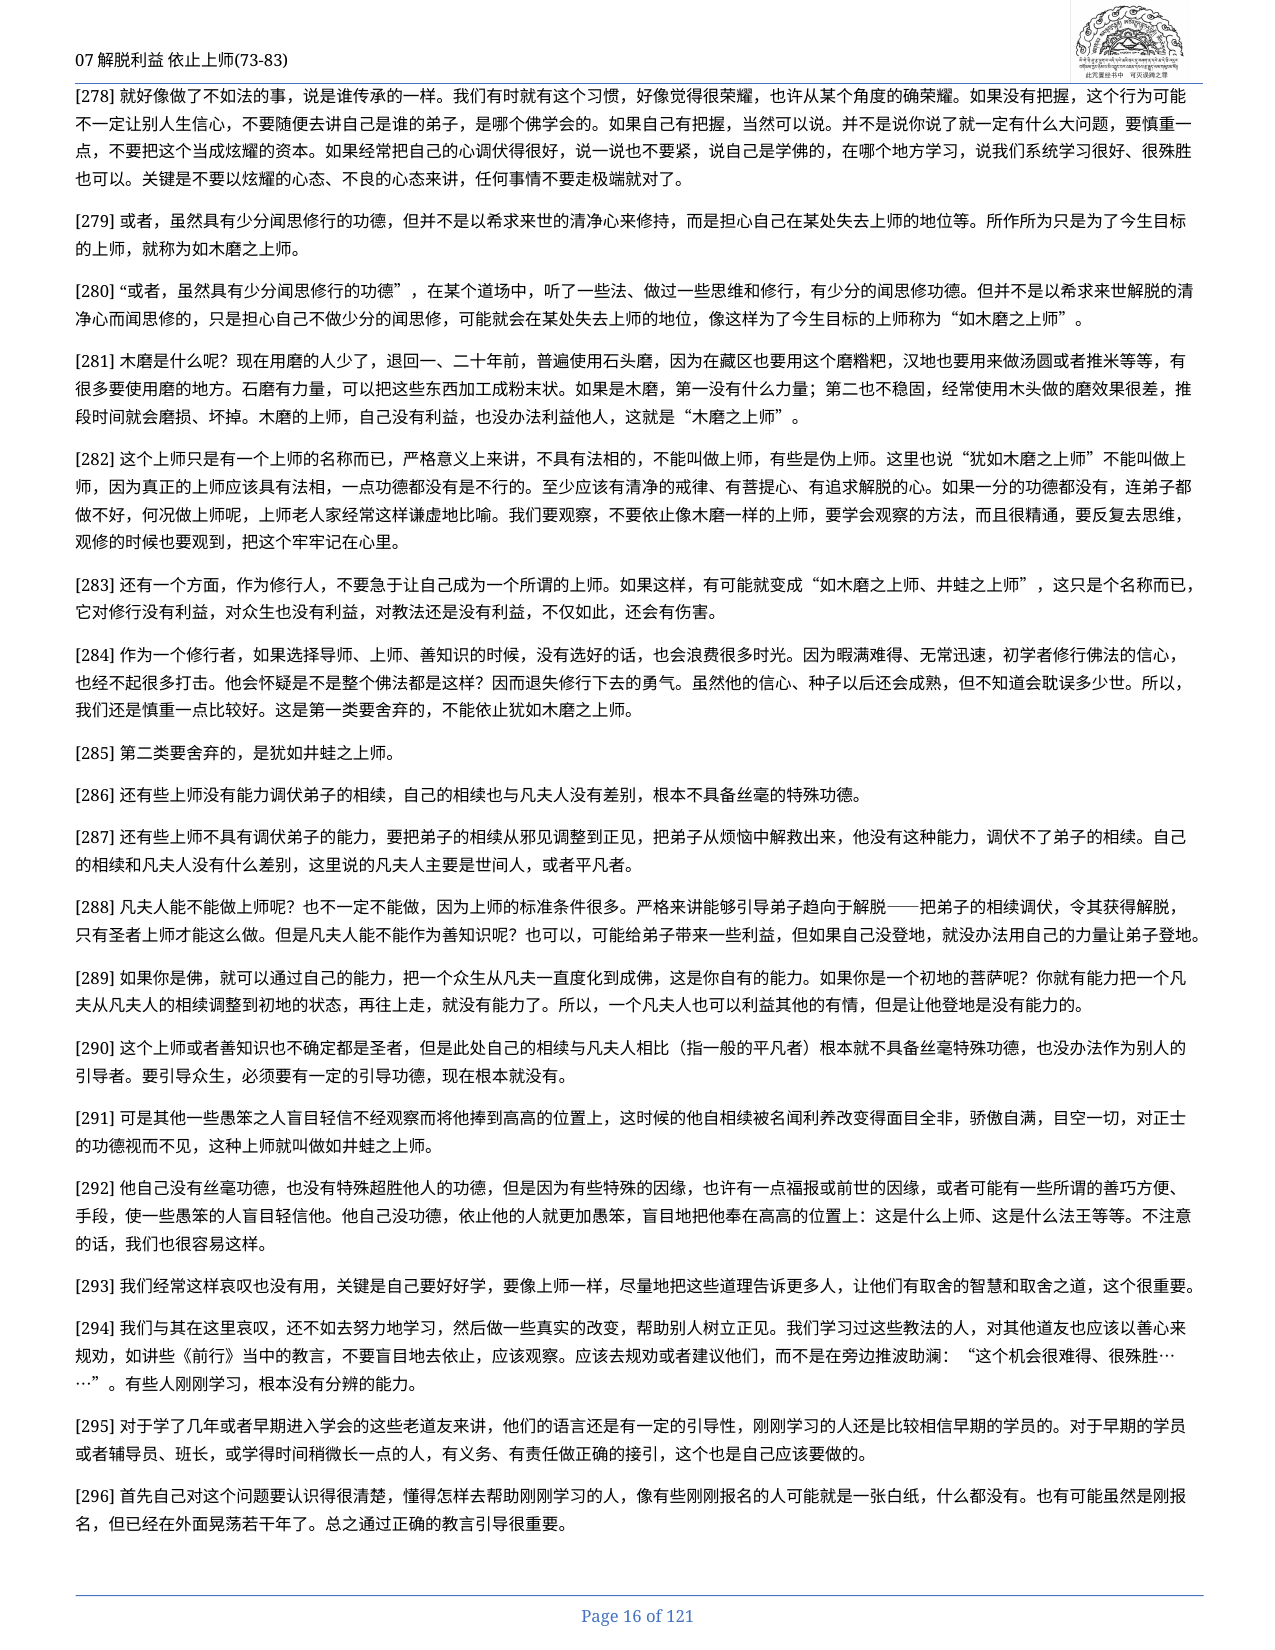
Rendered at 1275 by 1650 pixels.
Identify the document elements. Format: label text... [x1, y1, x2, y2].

text [291] 可是其他一些愚笨之人盲目轻信不经观察而将他捧到高高的位置上，这时候的他自相续被名闻利养改变得面目全非，骄傲自满，目空一切，对正士的功德视而不见，这种上师就叫做如井蛙之上师。 [75, 1105, 1200, 1157]
text [286] 还有些上师没有能力调伏弟子的相续，自己的相续也与凡夫人没有差别，根本不具备丝毫的特殊功德。 [75, 782, 1200, 806]
text [295] 对于学了几年或者早期进入学会的这些老道友来讲，他们的语言还是有一定的引导性，刚刚学习的人还是比较相信早期的学员的。对于早期的学员或者辅导员、班长，或学得时间稍微长一点的人，有义务、有责任做正确的接引，这个也是自己应该要做的。 [75, 1413, 1200, 1465]
text [281] 木磨是什么呢？现在用磨的人少了，退回一、二十年前，普遍使用石头磨，因为在藏区也要用这个磨糌粑，汉地也要用来做汤圆或者推米等等，有很多要使用磨的地方。石磨有力量，可以把这些东西加工成粉末状。如果是木磨，第一没有什么力量；第二也不稳固，经常使用木头做的磨效果很差，推段时间就会磨损、坏掉。木磨的上师，自己没有利益，也没办法利益他人，这就是“木磨之上师”。 [75, 348, 1200, 428]
text [294] 我们与其在这里哀叹，还不如去努力地学习，然后做一些真实的改变，帮助别人树立正见。我们学习过这些教法的人，对其他道友也应该以善心来规劝，如讲些《前行》当中的教言，不要盲目地去依止，应该观察。应该去规劝或者建议他们，而不是在旁边推波助澜：“这个机会很难得、很殊胜……”。有些人刚刚学习，根本没有分辨的能力。 [75, 1315, 1200, 1395]
text [287] 还有些上师不具有调伏弟子的能力，要把弟子的相续从邪见调整到正见，把弟子从烦恼中解救出来，他没有这种能力，调伏不了弟子的相续。自己的相续和凡夫人没有什么差别，这里说的凡夫人主要是世间人，或者平凡者。 [75, 824, 1200, 876]
text [278] 就好像做了不如法的事，说是谁传承的一样。我们有时就有这个习惯，好像觉得很荣耀，也许从某个角度的确荣耀。如果没有把握，这个行为可能不一定让别人生信心，不要随便去讲自己是谁的弟子，是哪个佛学会的。如果自己有把握，当然可以说。并不是说你说了就一定有什么大问题，要慎重一点，不要把这个当成炫耀的资本。如果经常把自己的心调伏得很好，说一说也不要紧，说自己是学佛的，在哪个地方学习，说我们系统学习很好、很殊胜也可以。关键是不要以炫耀的心态、不良的心态来讲，任何事情不要走极端就对了。 [75, 83, 1200, 190]
text [283] 还有一个方面，作为修行人，不要急于让自己成为一个所谓的上师。如果这样，有可能就变成“如木磨之上师、井蛙之上师”，这只是个名称而已，它对修行没有利益，对众生也没有利益，对教法还是没有利益，不仅如此，还会有伤害。 [75, 572, 1200, 624]
text [288] 凡夫人能不能做上师呢？也不一定不能做，因为上师的标准条件很多。严格来讲能够引导弟子趋向于解脱——把弟子的相续调伏，令其获得解脱，只有圣者上师才能这么做。但是凡夫人能不能作为善知识呢？也可以，可能给弟子带来一些利益，但如果自己没登地，就没办法用自己的力量让弟子登地。 [75, 894, 1200, 947]
text [289] 如果你是佛，就可以通过自己的能力，把一个众生从凡夫一直度化到成佛，这是你自有的能力。如果你是一个初地的菩萨呢？你就有能力把一个凡夫从凡夫人的相续调整到初地的状态，再往上走，就没有能力了。所以，一个凡夫人也可以利益其他的有情，但是让他登地是没有能力的。 [75, 965, 1200, 1017]
text [285] 第二类要舍弃的，是犹如井蛙之上师。 [75, 740, 1200, 764]
text [293] 我们经常这样哀叹也没有用，关键是自己要好好学，要像上师一样，尽量地把这些道理告诉更多人，让他们有取舍的智慧和取舍之道，这个很重要。 [75, 1273, 1200, 1297]
text [282] 这个上师只是有一个上师的名称而已，严格意义上来讲，不具有法相的，不能叫做上师，有些是伪上师。这里也说“犹如木磨之上师”不能叫做上师，因为真正的上师应该具有法相，一点功德都没有是不行的。至少应该有清净的戒律、有菩提心、有追求解脱的心。如果一分的功德都没有，连弟子都做不好，何况做上师呢，上师老人家经常这样谦虚地比喻。我们要观察，不要依止像木磨一样的上师，要学会观察的方法，而且很精通，要反复去思维，观修的时候也要观到，把这个牢牢记在心里。 [75, 446, 1200, 554]
text [284] 作为一个修行者，如果选择导师、上师、善知识的时候，没有选好的话，也会浪费很多时光。因为暇满难得、无常迅速，初学者修行佛法的信心，也经不起很多打击。他会怀疑是不是整个佛法都是这样？因而退失修行下去的勇气。虽然他的信心、种子以后还会成熟，但不知道会耽误多少世。所以，我们还是慎重一点比较好。这是第一类要舍弃的，不能依止犹如木磨之上师。 [75, 642, 1200, 722]
picture [1070, 0, 1190, 83]
text [290] 这个上师或者善知识也不确定都是圣者，但是此处自己的相续与凡夫人相比（指一般的平凡者）根本就不具备丝毫特殊功德，也没办法作为别人的引导者。要引导众生，必须要有一定的引导功德，现在根本就没有。 [75, 1035, 1200, 1087]
text [292] 他自己没有丝毫功德，也没有特殊超胜他人的功德，但是因为有些特殊的因缘，也许有一点福报或前世的因缘，或者可能有一些所谓的善巧方便、手段，使一些愚笨的人盲目轻信他。他自己没功德，依止他的人就更加愚笨，盲目地把他奉在高高的位置上：这是什么上师、这是什么法王等等。不注意的话，我们也很容易这样。 [75, 1175, 1200, 1255]
text [280] “或者，虽然具有少分闻思修行的功德”，在某个道场中，听了一些法、做过一些思维和修行，有少分的闻思修功德。但并不是以希求来世解脱的清净心而闻思修的，只是担心自己不做少分的闻思修，可能就会在某处失去上师的地位，像这样为了今生目标的上师称为“如木磨之上师”。 [75, 278, 1200, 330]
text [279] 或者，虽然具有少分闻思修行的功德，但并不是以希求来世的清净心来修持，而是担心自己在某处失去上师的地位等。所作所为只是为了今生目标的上师，就称为如木磨之上师。 [75, 208, 1200, 260]
text [296] 首先自己对这个问题要认识得很清楚，懂得怎样去帮助刚刚学习的人，像有些刚刚报名的人可能就是一张白纸，什么都没有。也有可能虽然是刚报名，但已经在外面晃荡若干年了。总之通过正确的教言引导很重要。 [75, 1483, 1200, 1535]
